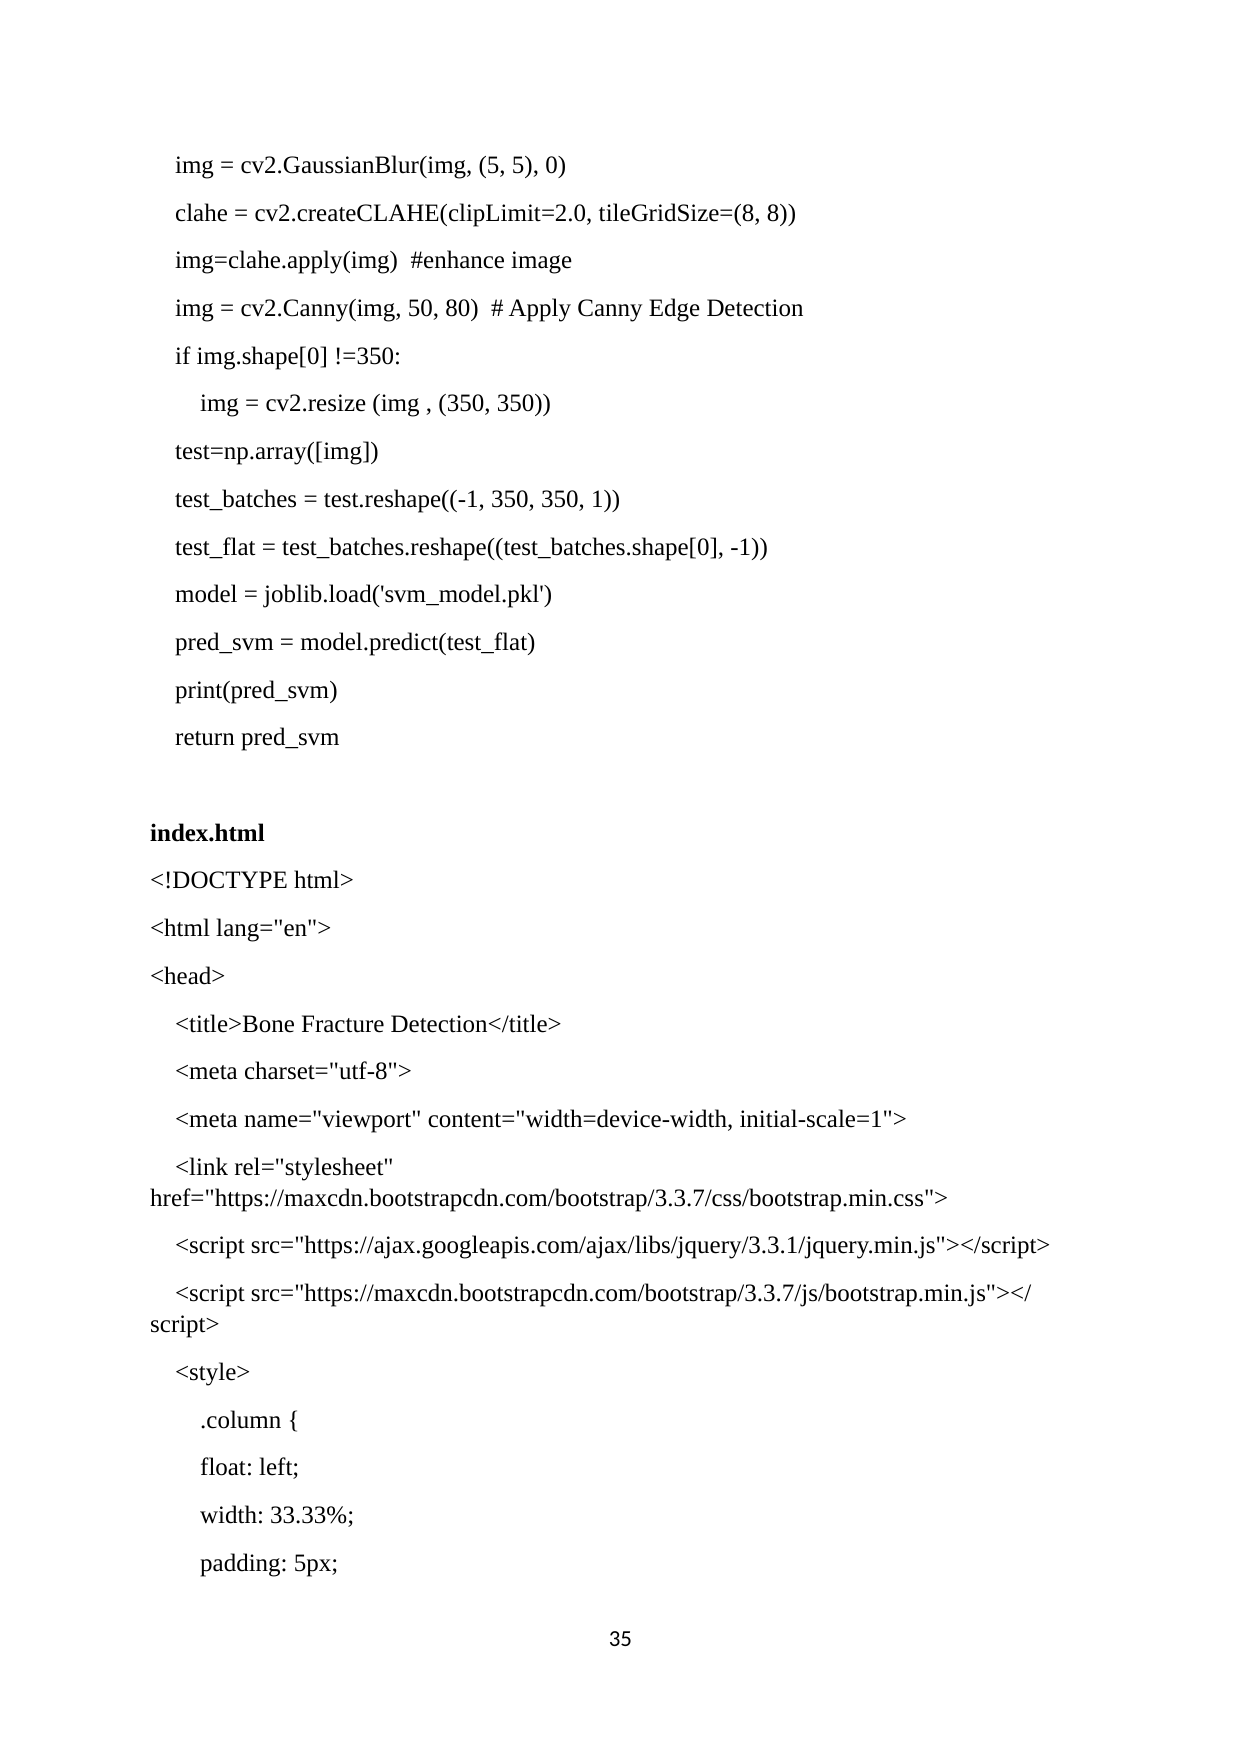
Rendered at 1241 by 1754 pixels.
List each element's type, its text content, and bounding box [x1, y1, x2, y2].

text clahe = cv2.createCLAHE(clipLimit=2.0, tileGridSize=(8, 8)) [150, 198, 1090, 226]
text <meta charset="utf-8"> [150, 1056, 1090, 1085]
text <script src="https://ajax.googleapis.com/ajax/libs/jquery/3.3.1/jquery.min.js"></script> [150, 1231, 1090, 1259]
text img = cv2.Canny(img, 50, 80) # Apply Canny Edge Detection [150, 293, 1090, 322]
text img=clahe.apply(img) #enhance image [150, 245, 1090, 274]
text return pred_svm [150, 722, 1090, 751]
text img = cv2.resize (img , (350, 350)) [150, 388, 1090, 417]
text padding: 5px; [150, 1548, 1090, 1577]
text index.html [150, 818, 1090, 847]
text test_flat = test_batches.reshape((test_batches.shape[0], -1)) [150, 532, 1090, 560]
text pred_svm = model.predict(test_flat) [150, 627, 1090, 656]
text <html lang="en"> [150, 913, 1090, 942]
text <link rel="stylesheet" href="https://maxcdn.bootstrapcdn.com/bootstrap/3.3.7/css/bootstrap.min.css"> [150, 1152, 1090, 1212]
text test=np.array([img]) [150, 436, 1090, 465]
text img = cv2.GaussianBlur(img, (5, 5), 0) [150, 150, 1090, 179]
text .column { [150, 1405, 1090, 1433]
text <meta name="viewport" content="width=device-width, initial-scale=1"> [150, 1104, 1090, 1133]
text <!DOCTYPE html> [150, 866, 1090, 894]
text float: left; [150, 1452, 1090, 1481]
text print(pred_svm) [150, 675, 1090, 703]
text test_batches = test.reshape((-1, 350, 350, 1)) [150, 484, 1090, 513]
text width: 33.33%; [150, 1500, 1090, 1529]
text if img.shape[0] !=350: [150, 341, 1090, 369]
text <title>Bone Fracture Detection</title> [150, 1009, 1090, 1037]
text <script src="https://maxcdn.bootstrapcdn.com/bootstrap/3.3.7/js/bootstrap.min.js"></script> [150, 1278, 1090, 1338]
text <style> [150, 1357, 1090, 1386]
text model = joblib.load('svm_model.pkl') [150, 579, 1090, 608]
text <head> [150, 961, 1090, 990]
